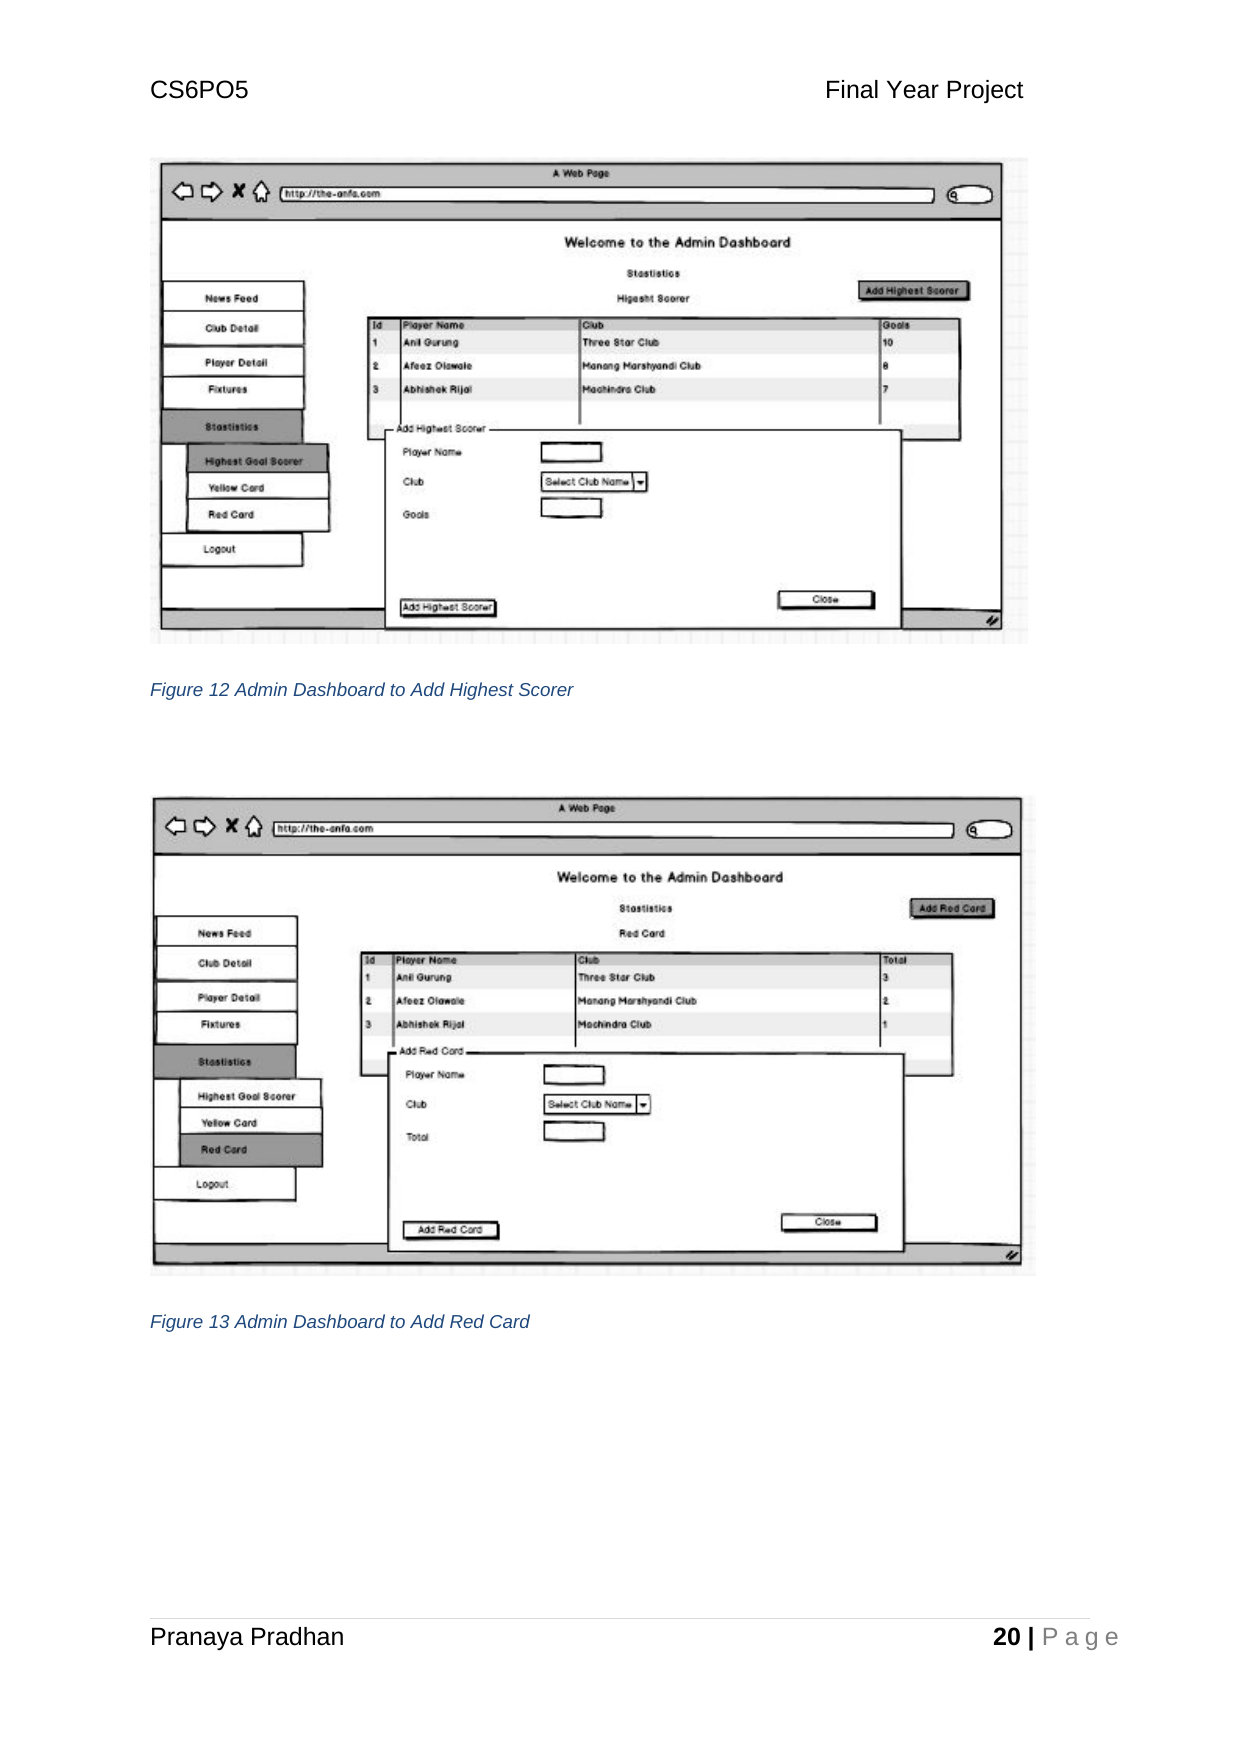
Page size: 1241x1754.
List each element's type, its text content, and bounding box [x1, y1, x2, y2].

picture [150, 795, 1036, 1276]
picture [150, 157, 1029, 644]
text Figure 13 Admin Dashboard to Add Red Card [150, 1311, 1090, 1332]
text Figure 12 Admin Dashboard to Add Highest Scorer [150, 679, 1090, 700]
